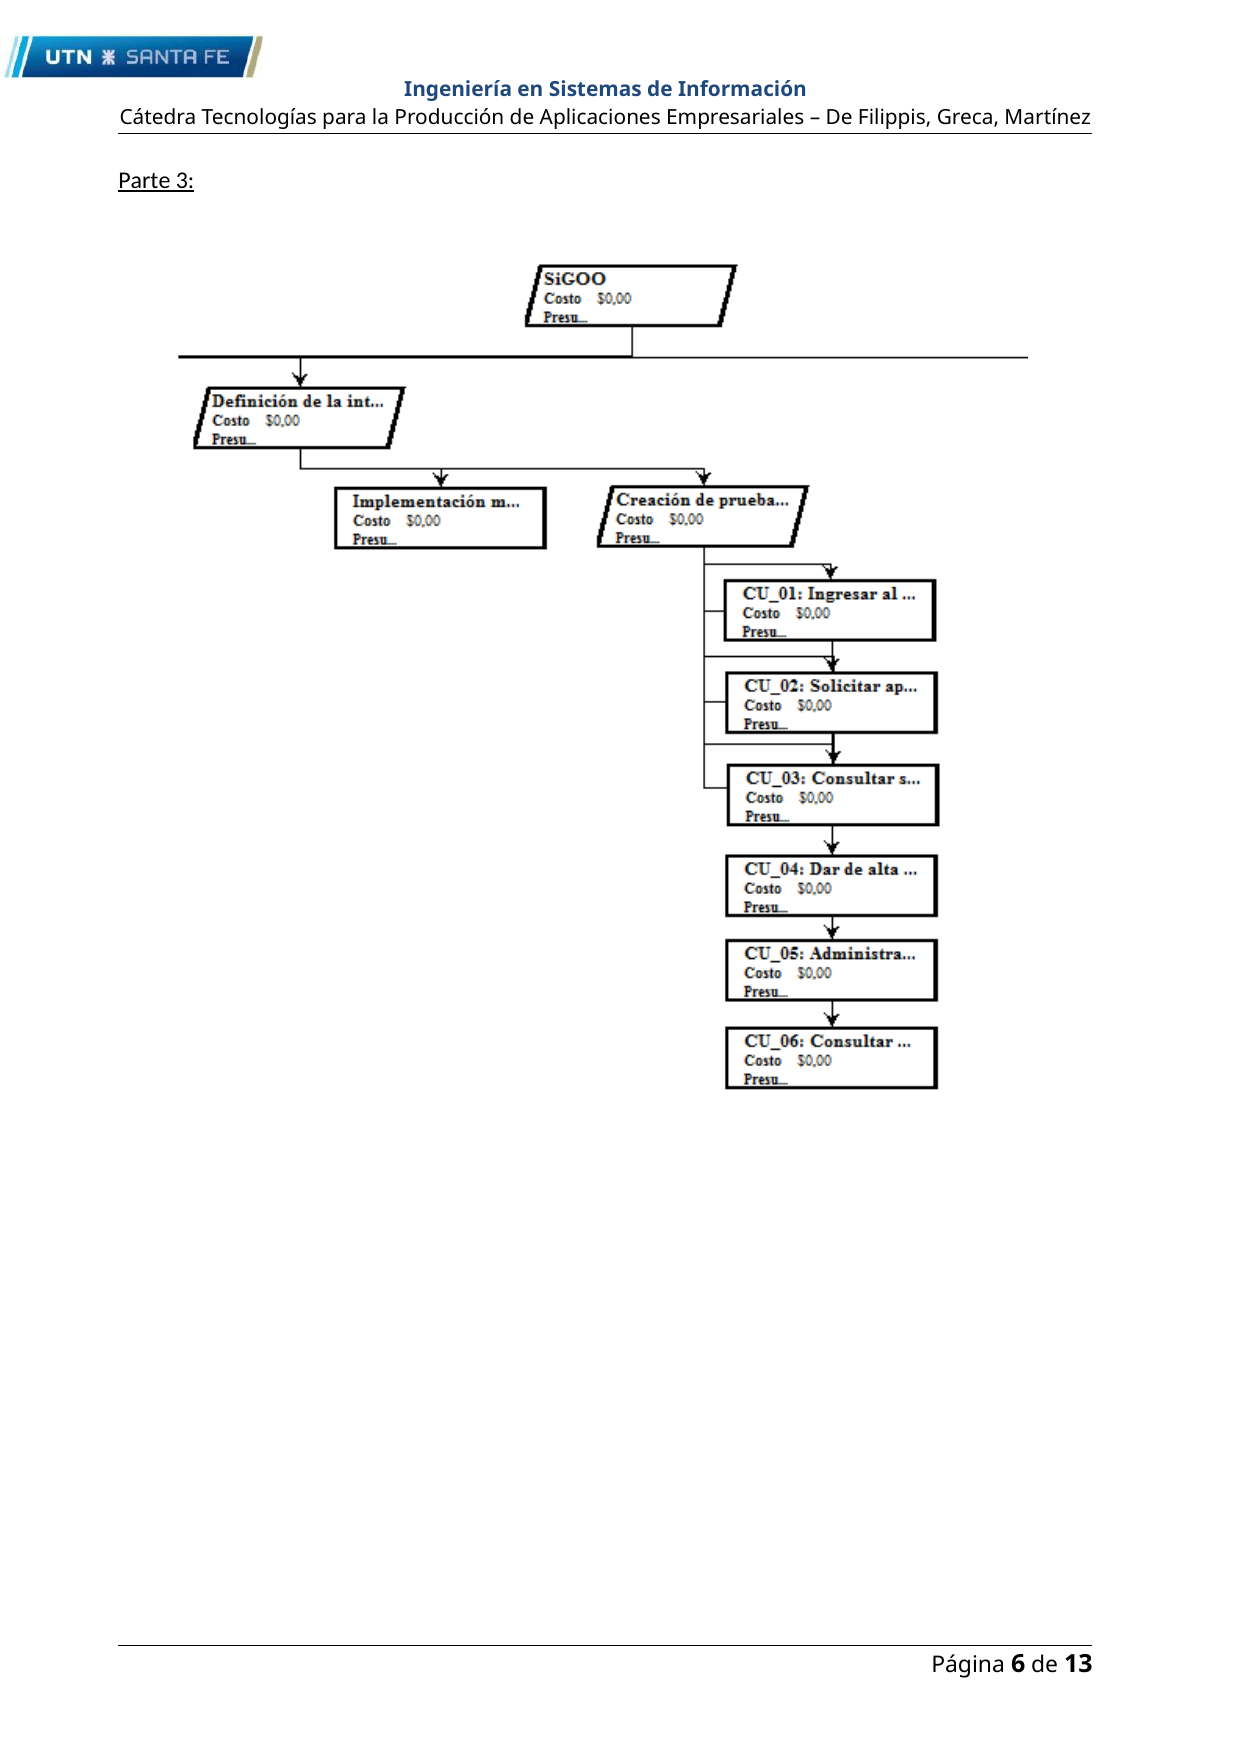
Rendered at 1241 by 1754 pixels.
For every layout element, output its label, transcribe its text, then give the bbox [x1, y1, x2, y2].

picture [0, 33, 263, 77]
text Parte 3: [118, 165, 1092, 194]
picture [178, 257, 1029, 1099]
